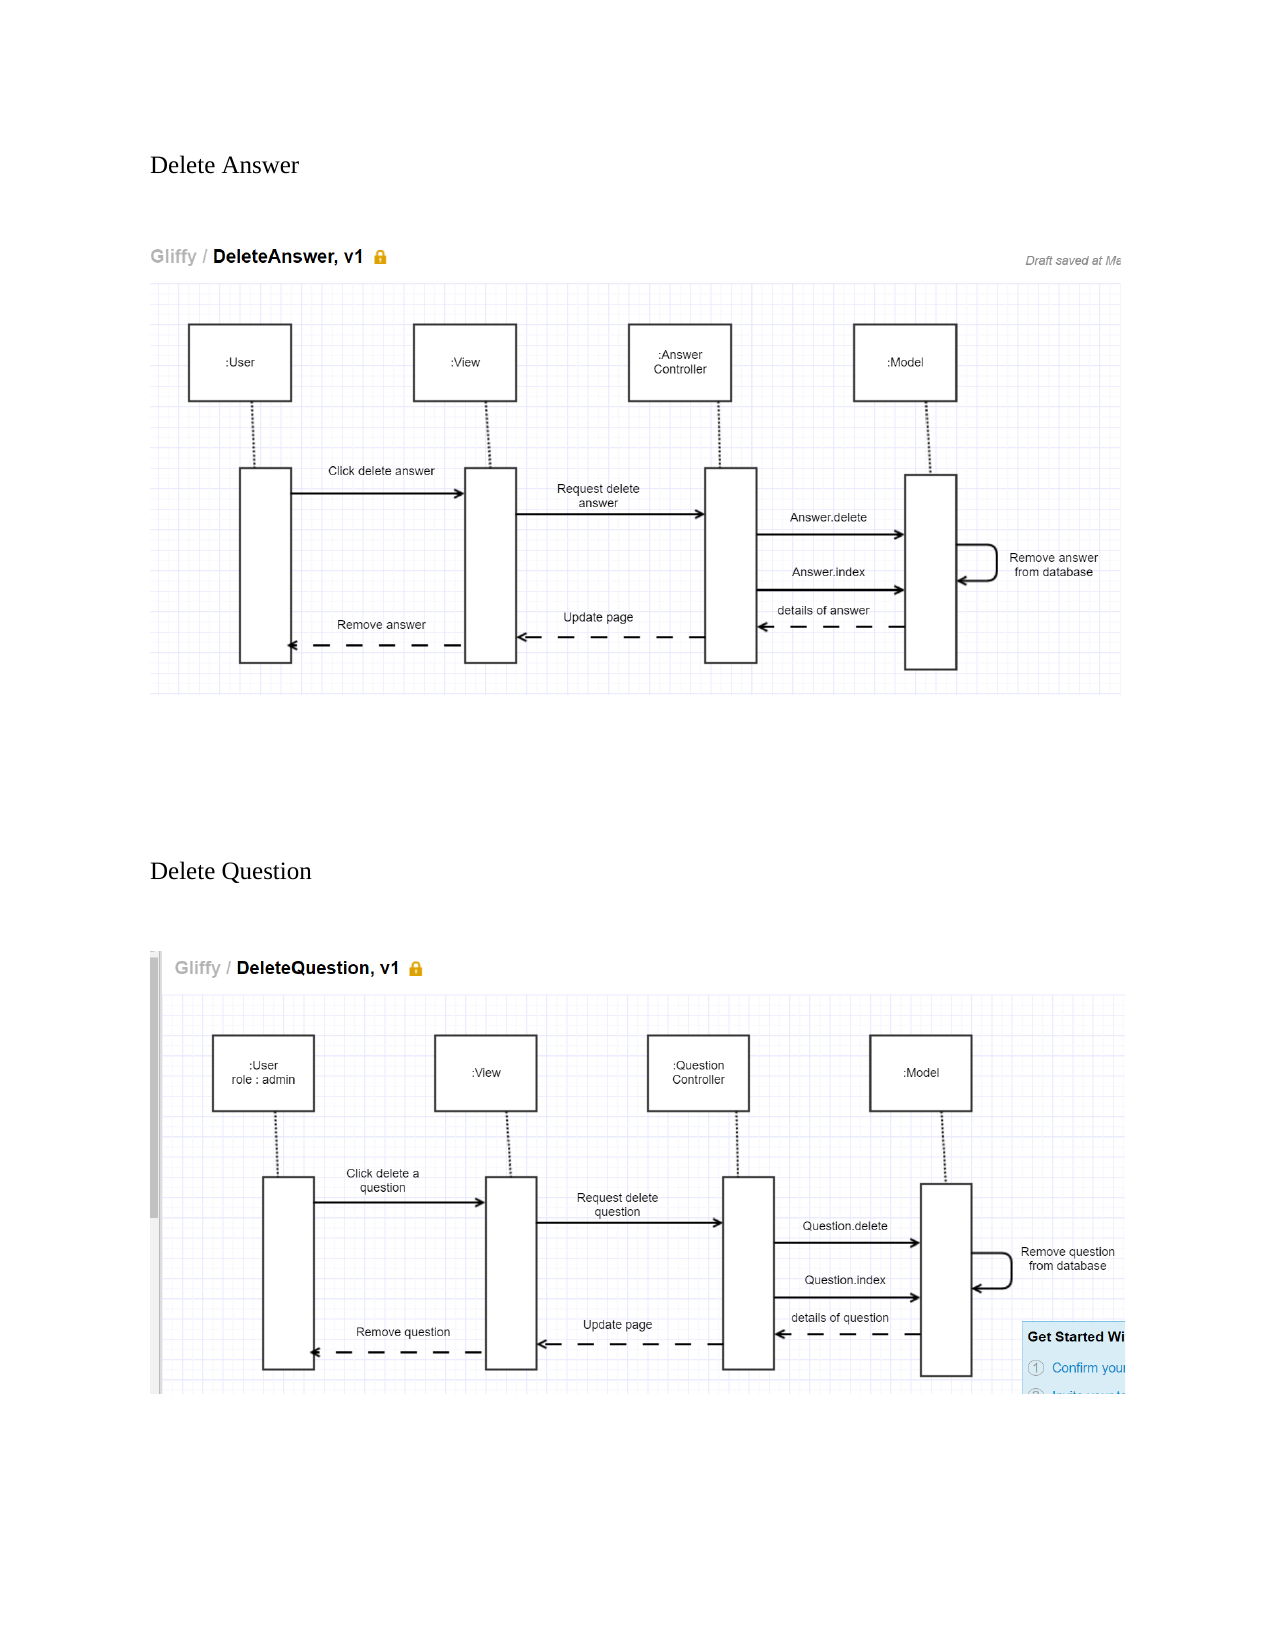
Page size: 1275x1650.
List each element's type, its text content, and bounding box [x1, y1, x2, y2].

picture [150, 245, 1121, 695]
text Delete Answer [150, 150, 1125, 179]
picture [150, 951, 1125, 1394]
text Delete Question [150, 856, 1125, 885]
